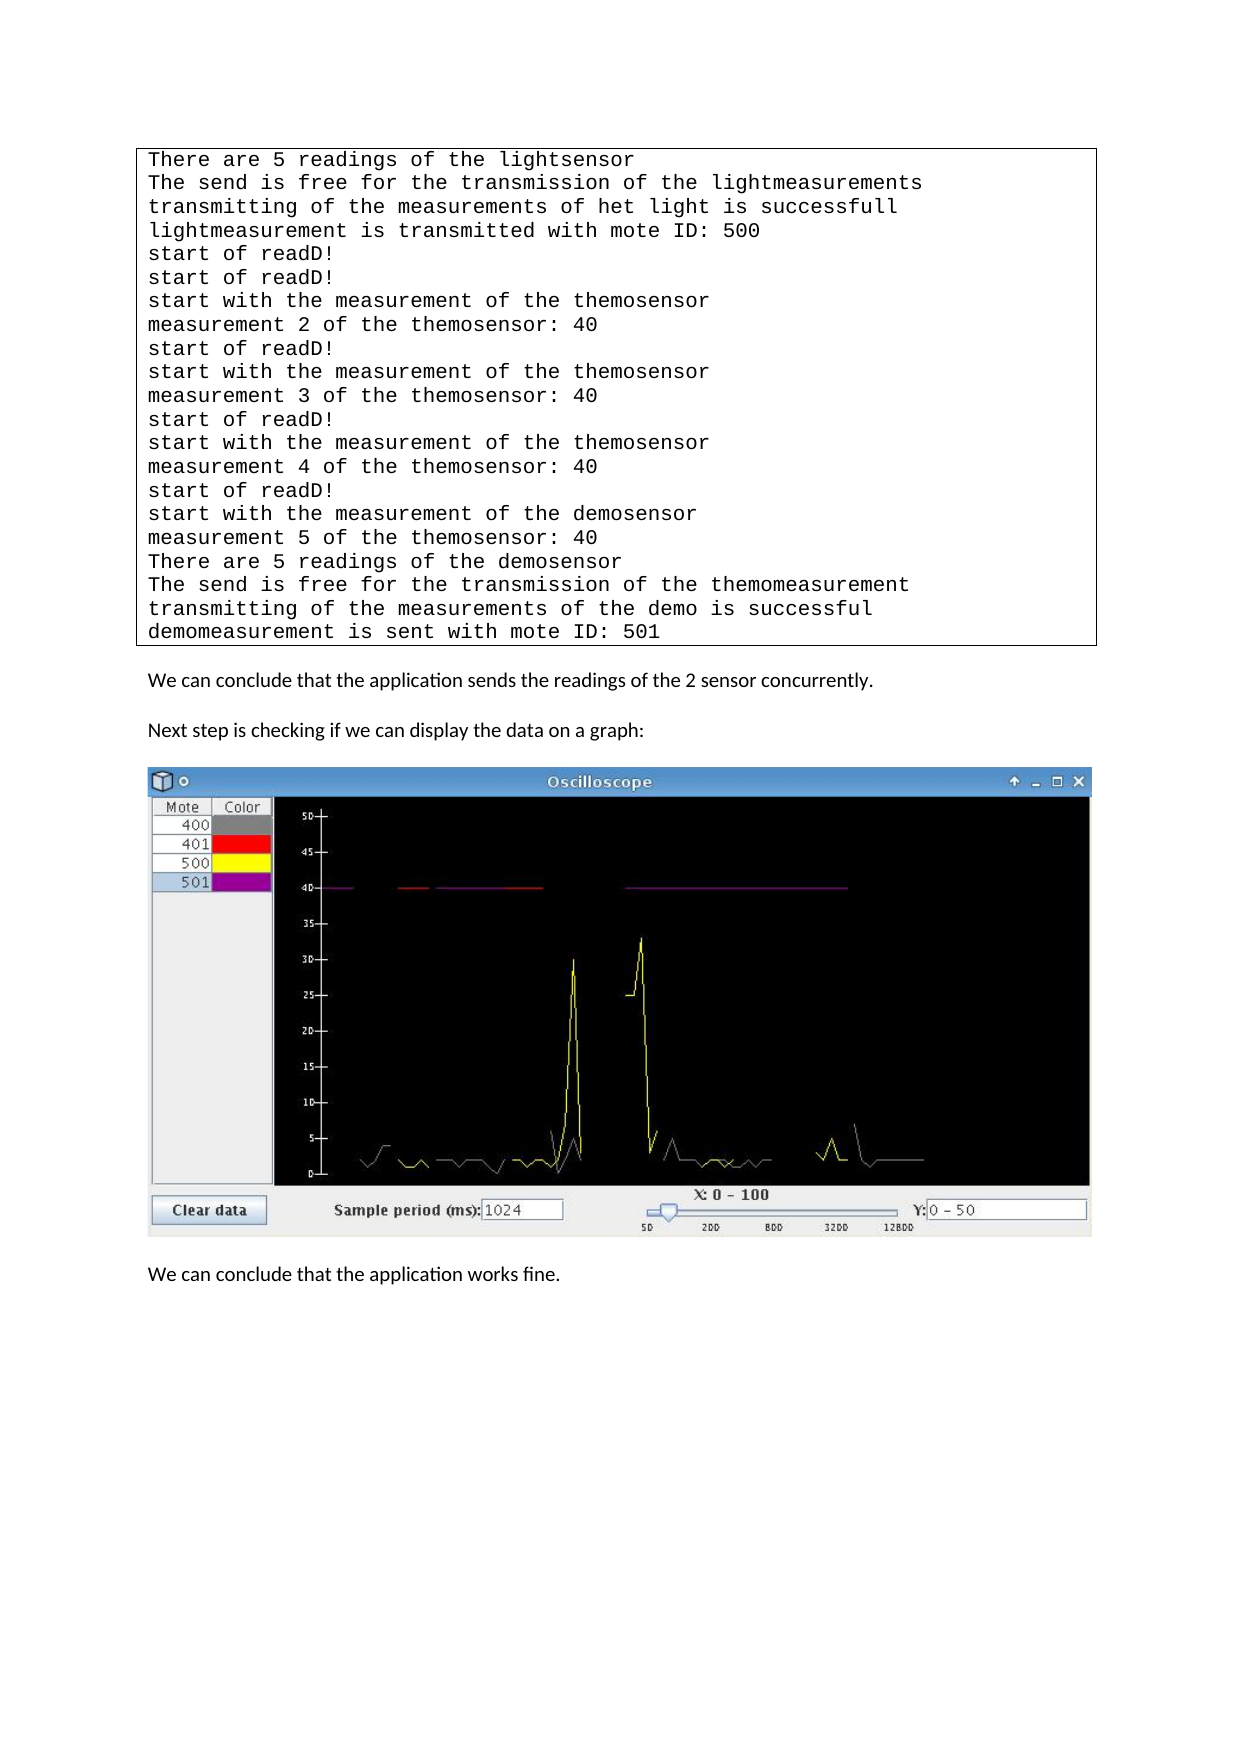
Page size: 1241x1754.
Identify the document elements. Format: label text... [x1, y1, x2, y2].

text Next step is checking if we can display the data on a graph: [148, 717, 1093, 742]
picture [147, 767, 1092, 1237]
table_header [137, 149, 1096, 645]
text We can conclude that the application sends the readings of the 2 sensor concurrently. [148, 667, 1093, 692]
text We can conclude that the application works fine. [148, 1261, 1093, 1286]
